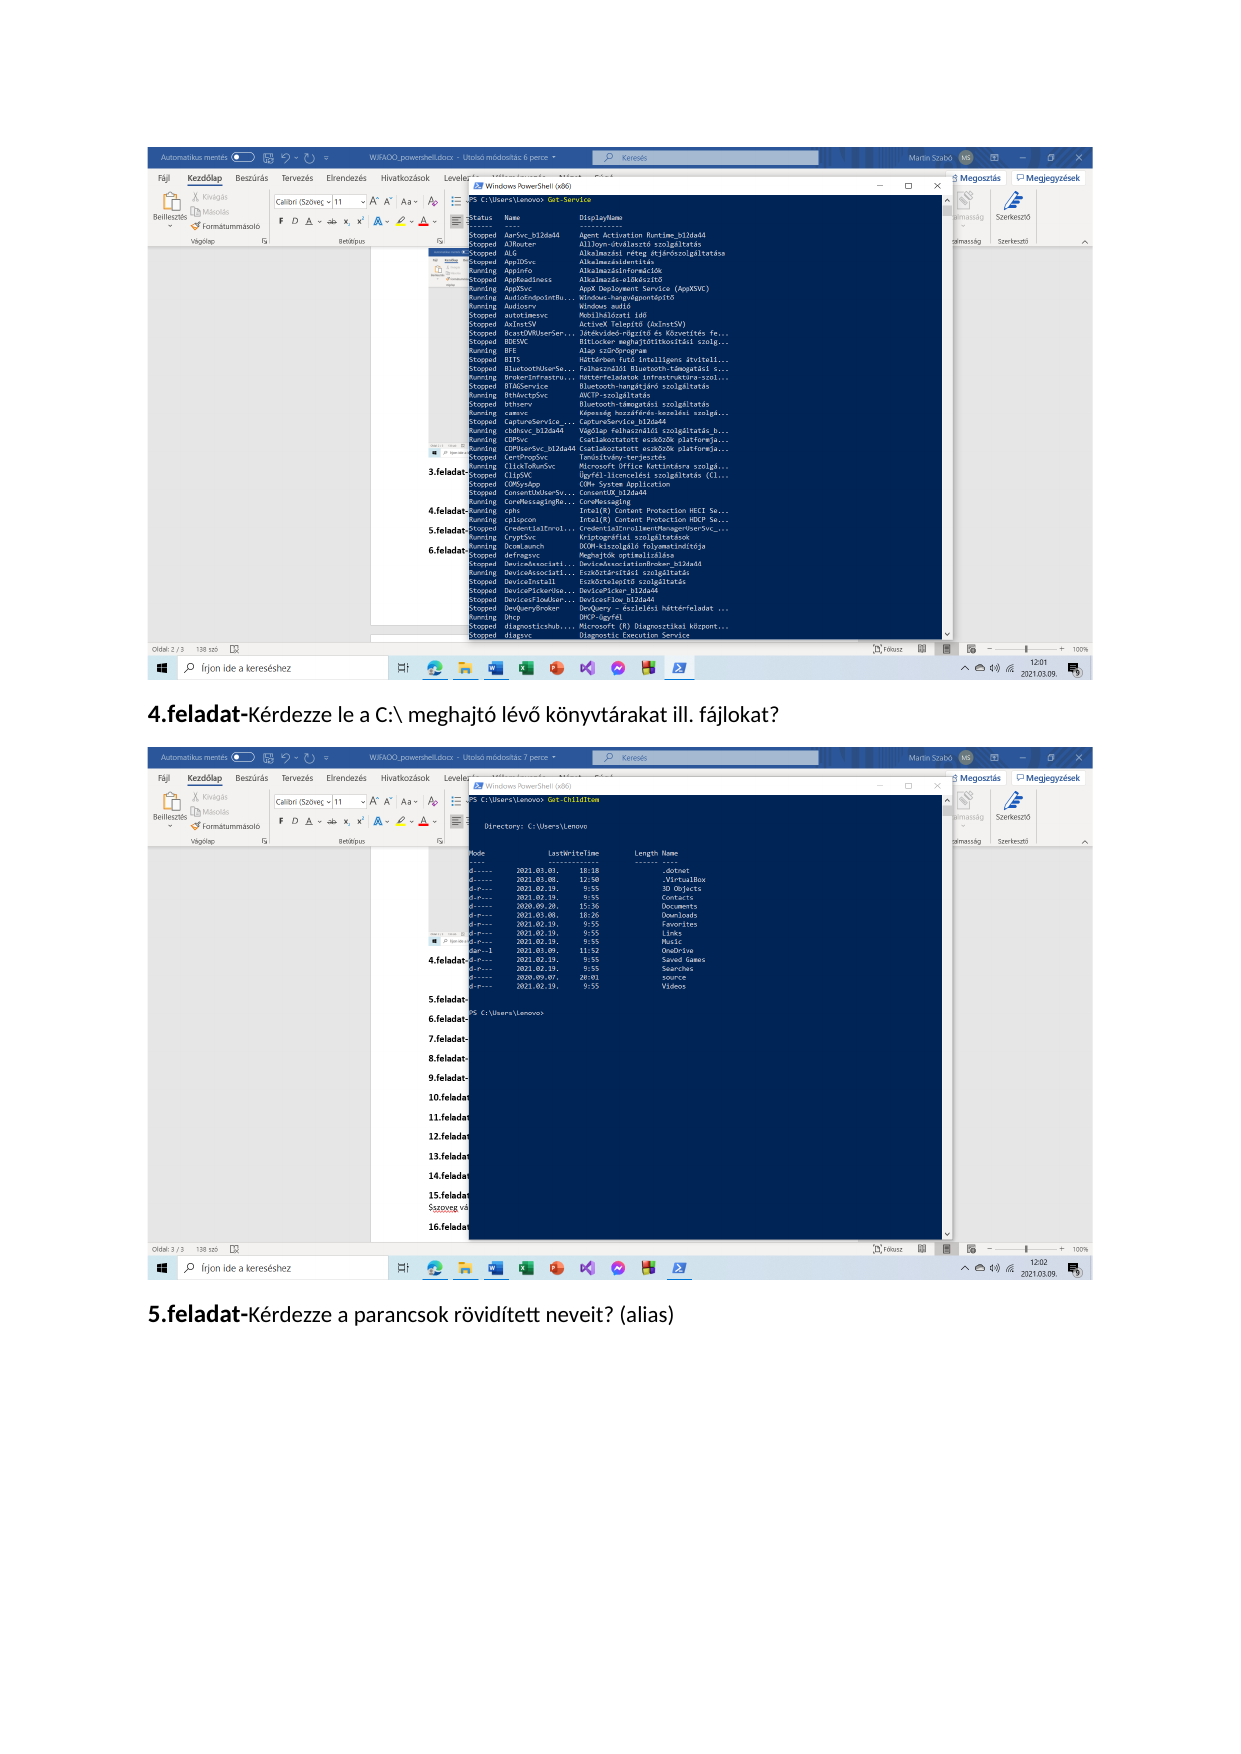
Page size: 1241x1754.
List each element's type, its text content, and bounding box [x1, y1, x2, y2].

text 4.feladat-Kérdezze le a C:\ meghajtó lévő könyvtárakat ill. fájlokat? [148, 698, 1093, 728]
text 5.feladat-Kérdezze a parancsok rövidített neveit? (alias) [148, 1298, 1093, 1328]
picture [147, 147, 1093, 680]
picture [147, 747, 1093, 1280]
